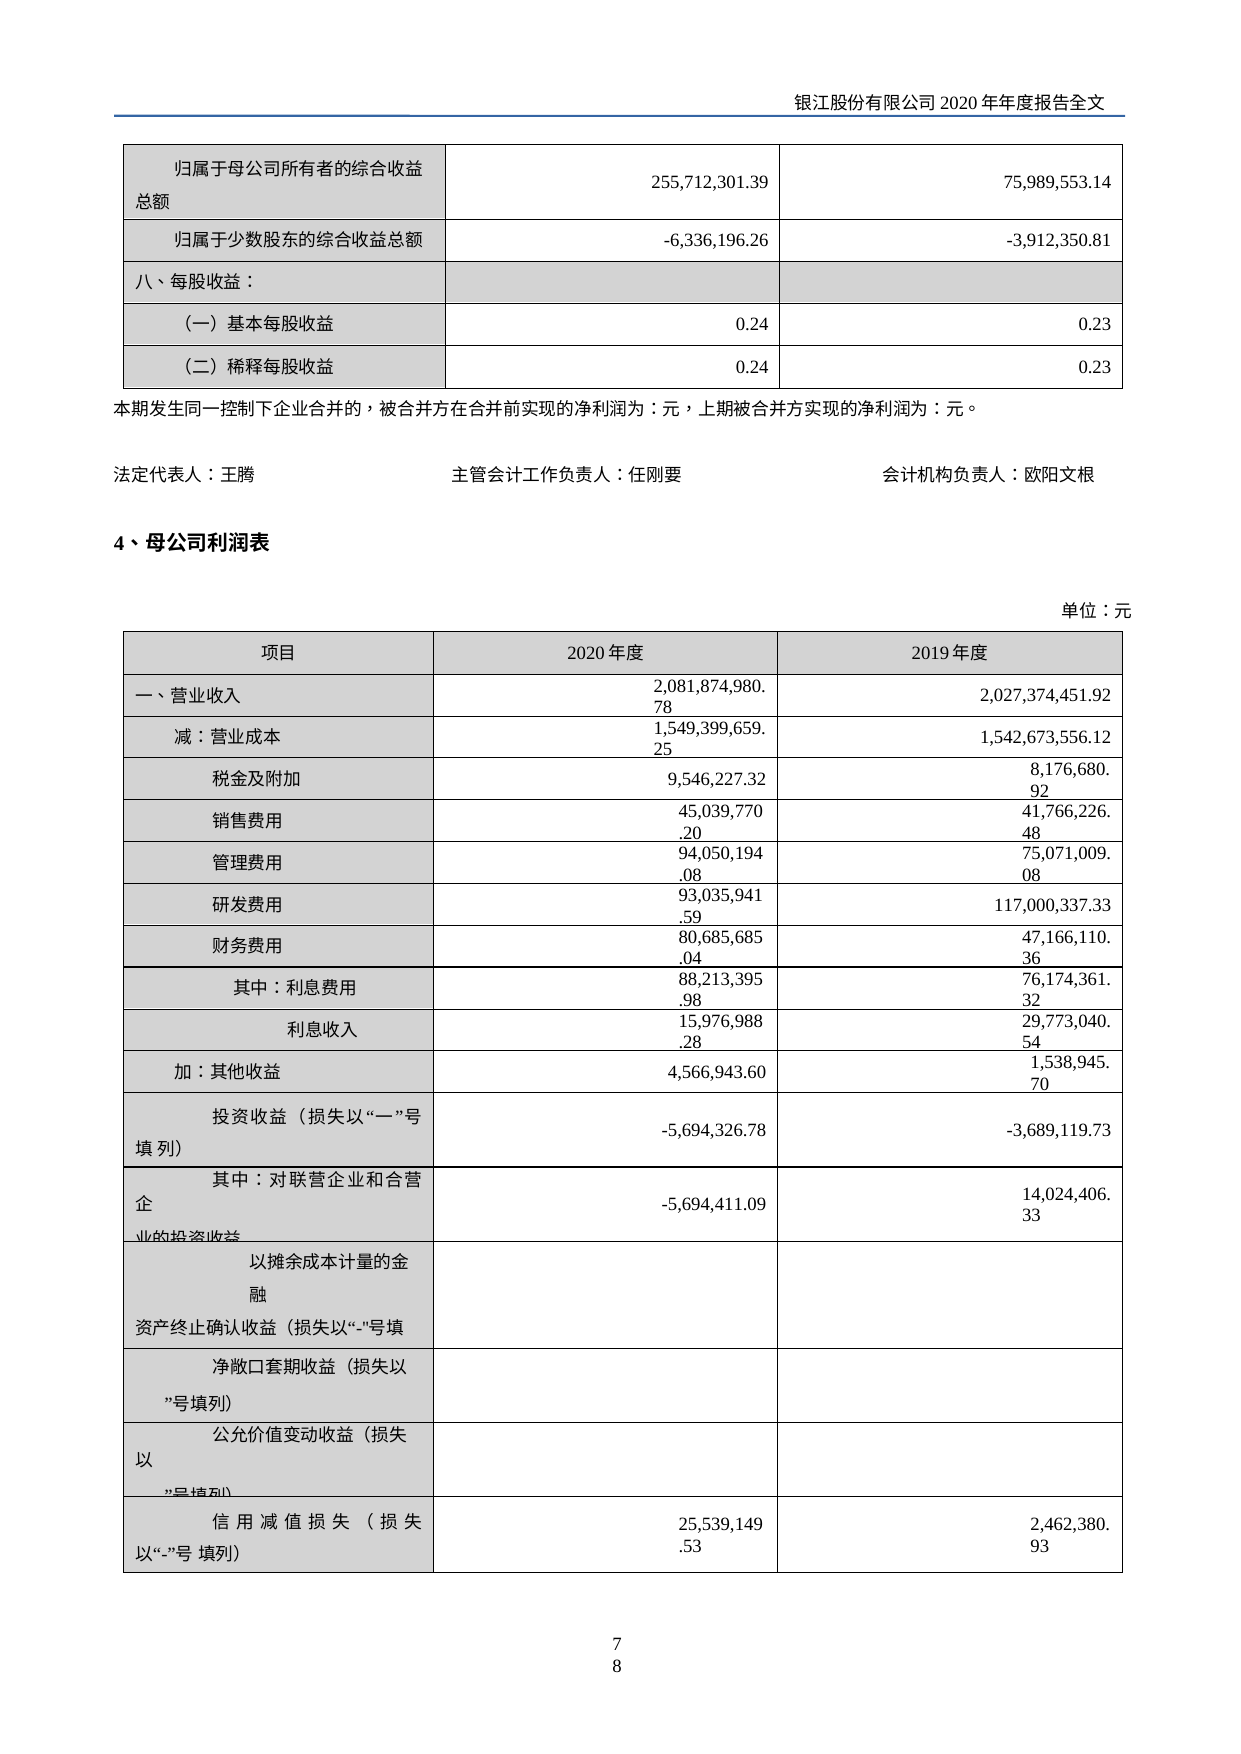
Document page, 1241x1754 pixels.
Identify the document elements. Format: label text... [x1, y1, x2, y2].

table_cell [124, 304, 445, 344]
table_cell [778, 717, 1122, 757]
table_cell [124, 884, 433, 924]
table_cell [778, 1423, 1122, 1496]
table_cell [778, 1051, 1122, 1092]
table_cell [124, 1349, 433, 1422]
text 法定代表人：王腾 主管会计工作负责人：任刚要 会计机构负责人：欧阳文根 [114, 463, 1132, 487]
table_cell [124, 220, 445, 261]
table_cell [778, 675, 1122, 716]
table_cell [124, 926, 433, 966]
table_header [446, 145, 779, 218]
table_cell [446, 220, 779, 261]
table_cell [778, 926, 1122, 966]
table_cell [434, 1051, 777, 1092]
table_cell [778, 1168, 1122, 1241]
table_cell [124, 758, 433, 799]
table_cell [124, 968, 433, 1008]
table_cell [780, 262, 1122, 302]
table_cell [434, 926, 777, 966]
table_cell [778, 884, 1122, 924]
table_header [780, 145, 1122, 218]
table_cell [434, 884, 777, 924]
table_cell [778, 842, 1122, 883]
text 4、母公司利润表 [114, 528, 1132, 557]
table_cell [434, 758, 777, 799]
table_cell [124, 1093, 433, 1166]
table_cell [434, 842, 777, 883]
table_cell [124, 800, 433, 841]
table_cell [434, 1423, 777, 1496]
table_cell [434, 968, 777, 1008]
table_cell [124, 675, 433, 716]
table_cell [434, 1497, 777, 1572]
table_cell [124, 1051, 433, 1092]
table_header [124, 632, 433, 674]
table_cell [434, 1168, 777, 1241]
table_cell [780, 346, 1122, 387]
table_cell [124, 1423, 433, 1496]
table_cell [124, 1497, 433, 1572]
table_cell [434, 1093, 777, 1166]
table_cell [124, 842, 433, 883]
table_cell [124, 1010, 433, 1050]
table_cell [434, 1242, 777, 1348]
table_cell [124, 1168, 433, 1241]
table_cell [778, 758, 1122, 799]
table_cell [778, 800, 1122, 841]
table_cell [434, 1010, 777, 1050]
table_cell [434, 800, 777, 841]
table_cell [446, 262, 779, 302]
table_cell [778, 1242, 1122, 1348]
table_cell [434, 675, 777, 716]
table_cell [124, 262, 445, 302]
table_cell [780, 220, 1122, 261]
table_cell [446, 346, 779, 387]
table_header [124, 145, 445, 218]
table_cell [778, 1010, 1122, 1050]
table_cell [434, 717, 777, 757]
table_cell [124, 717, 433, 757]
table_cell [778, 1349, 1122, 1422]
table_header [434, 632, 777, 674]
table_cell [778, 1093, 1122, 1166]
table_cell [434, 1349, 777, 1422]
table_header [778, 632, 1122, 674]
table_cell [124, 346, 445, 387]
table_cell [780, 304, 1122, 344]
text 单位：元 [114, 599, 1132, 623]
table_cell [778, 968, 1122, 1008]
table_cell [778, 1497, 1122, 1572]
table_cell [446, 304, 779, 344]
text 本期发生同一控制下企业合并的，被合并方在合并前实现的净利润为：元，上期被合并方实现的净利润为：元。 [114, 397, 1132, 421]
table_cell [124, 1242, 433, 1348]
